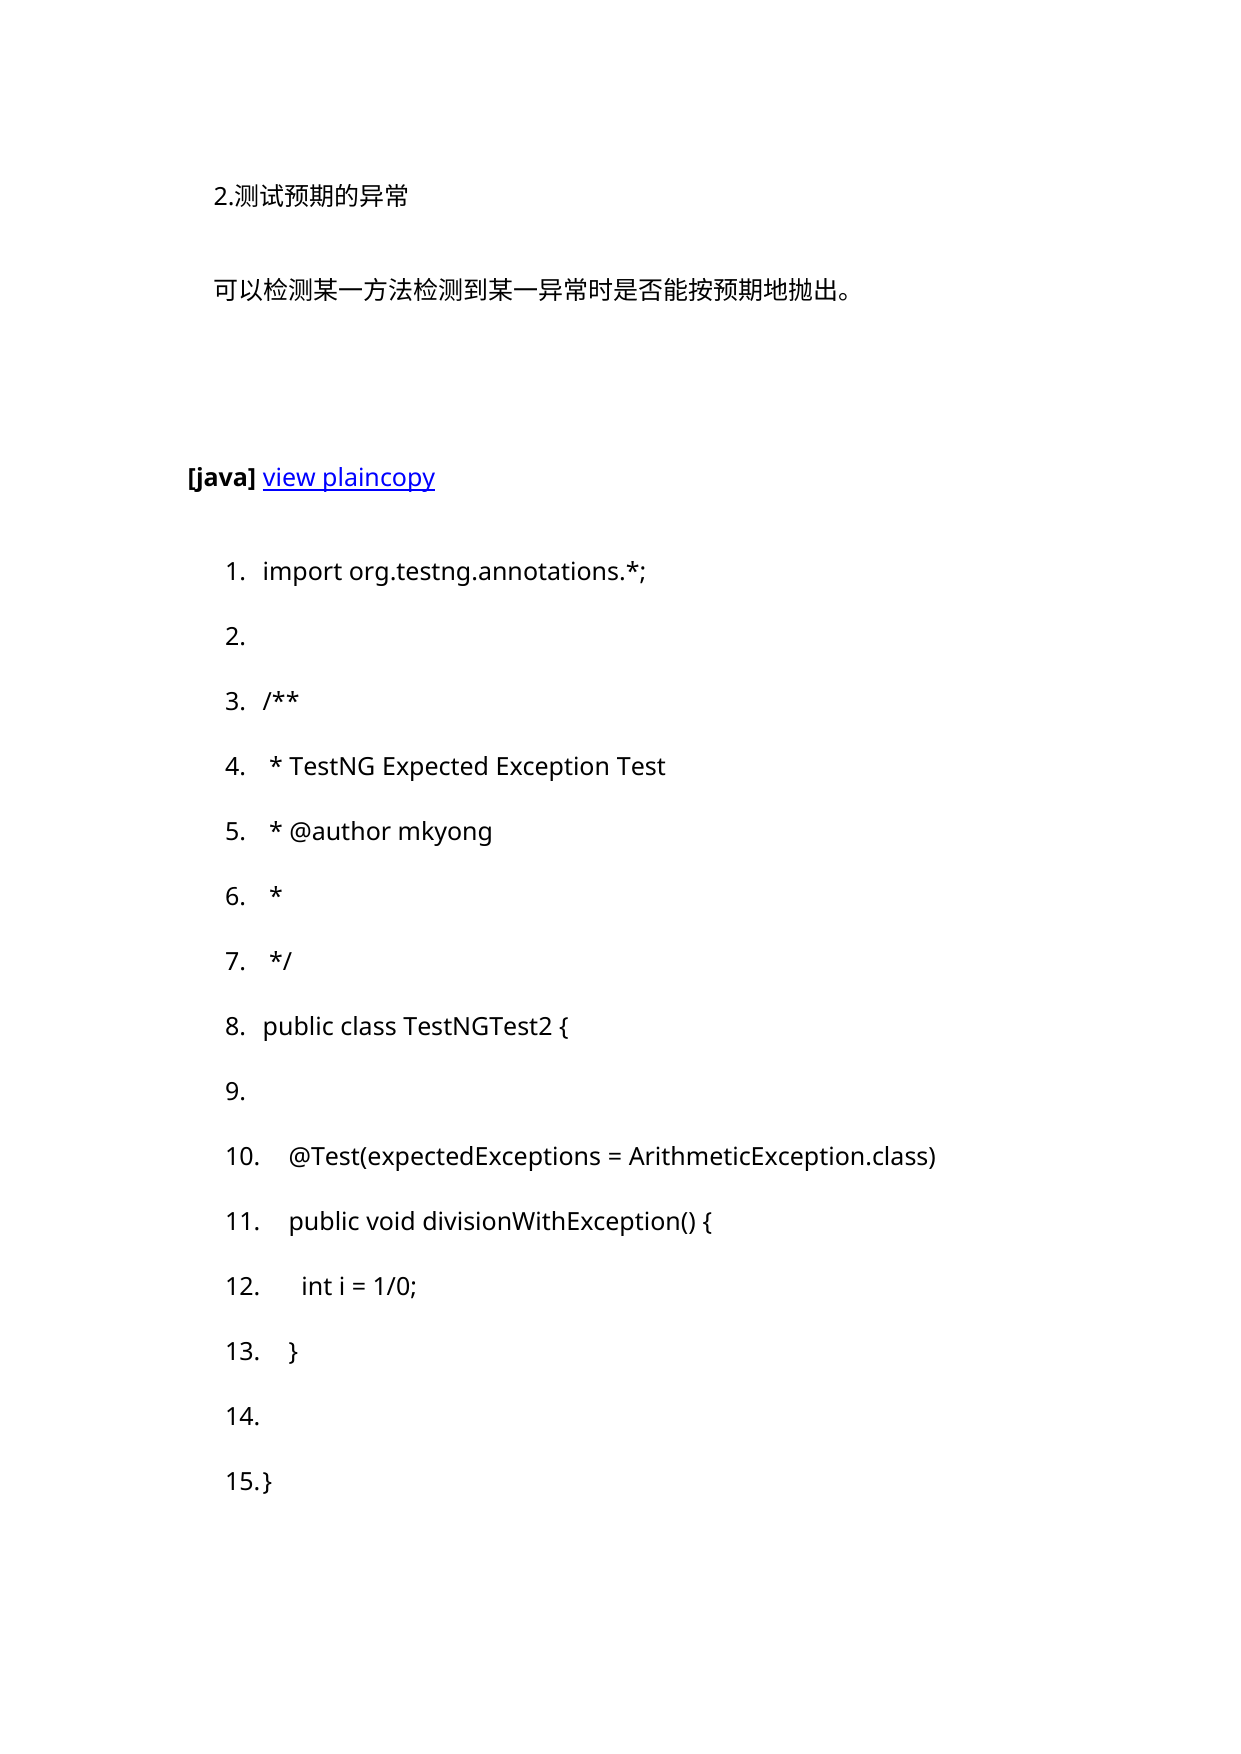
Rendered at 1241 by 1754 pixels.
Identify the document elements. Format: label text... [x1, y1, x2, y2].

list @Test(expectedExceptions = ArithmeticException.class) [225, 1124, 1053, 1189]
list } [225, 1319, 1053, 1384]
text 可以检测某一方法检测到某一异常时是否能按预期地抛出。 [187, 256, 1053, 321]
list /** [225, 669, 1053, 734]
list public void divisionWithException() { [225, 1189, 1053, 1254]
list import org.testng.annotations.*; [225, 539, 1053, 604]
list * TestNG Expected Exception Test [225, 734, 1053, 799]
text [java] view plaincopy [187, 444, 1053, 509]
list int i = 1/0; [225, 1254, 1053, 1319]
list * @author mkyong [225, 799, 1053, 864]
list * [225, 864, 1053, 929]
list } [225, 1449, 1053, 1514]
list public class TestNGTest2 { [225, 994, 1053, 1059]
text 2.测试预期的异常 [187, 162, 1053, 227]
list */ [225, 929, 1053, 994]
